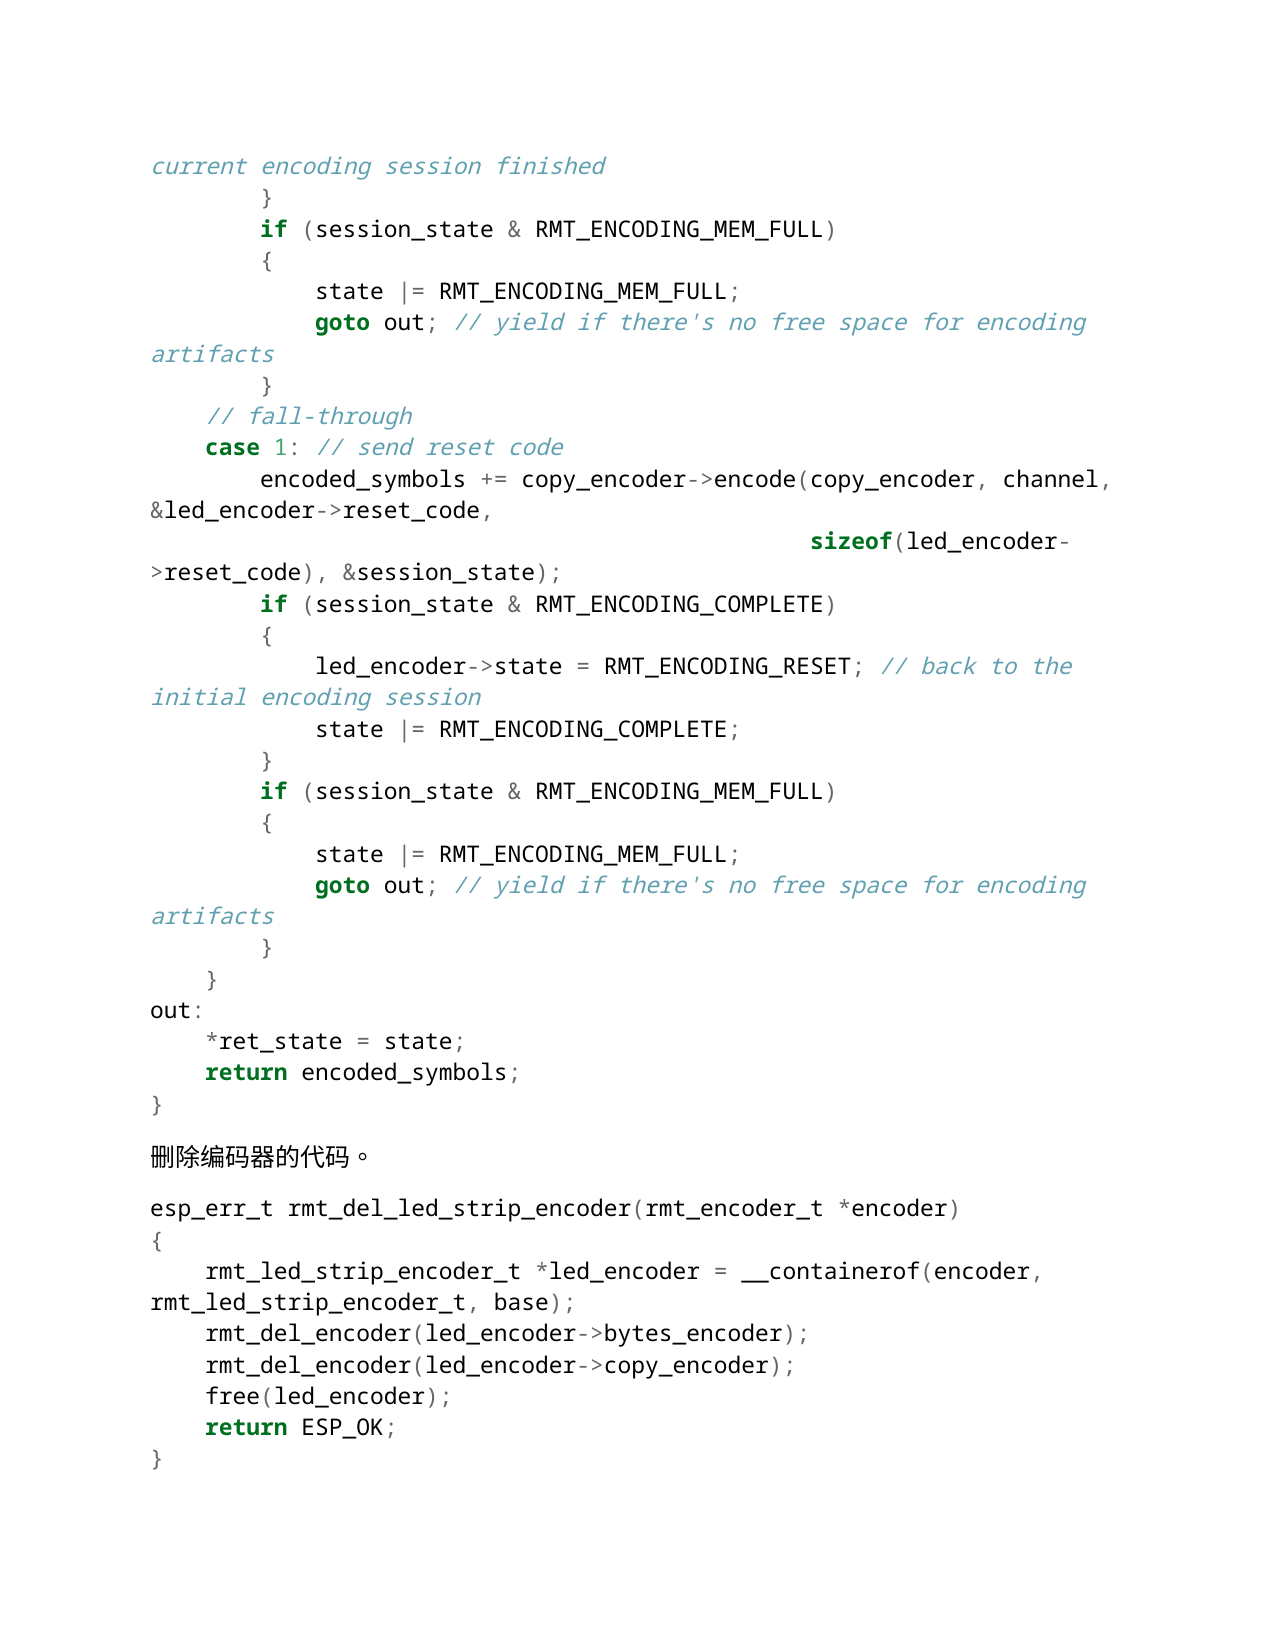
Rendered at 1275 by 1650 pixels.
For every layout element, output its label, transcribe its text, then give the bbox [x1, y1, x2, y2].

text 删除编码器的代码。 [150, 1139, 1125, 1174]
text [150, 150, 1125, 1119]
text esp_err_t rmt_del_led_strip_encoder(rmt_encoder_t *encoder) { rmt_led_strip_encoder_t *led_encoder = __containerof(encoder, rmt_led_strip_encoder_t, base); rmt_del_encoder(led_encoder->bytes_encoder); rmt_del_encoder(led_encoder->copy_encoder); free(led_encoder); return ESP_OK; } [150, 1192, 1125, 1474]
